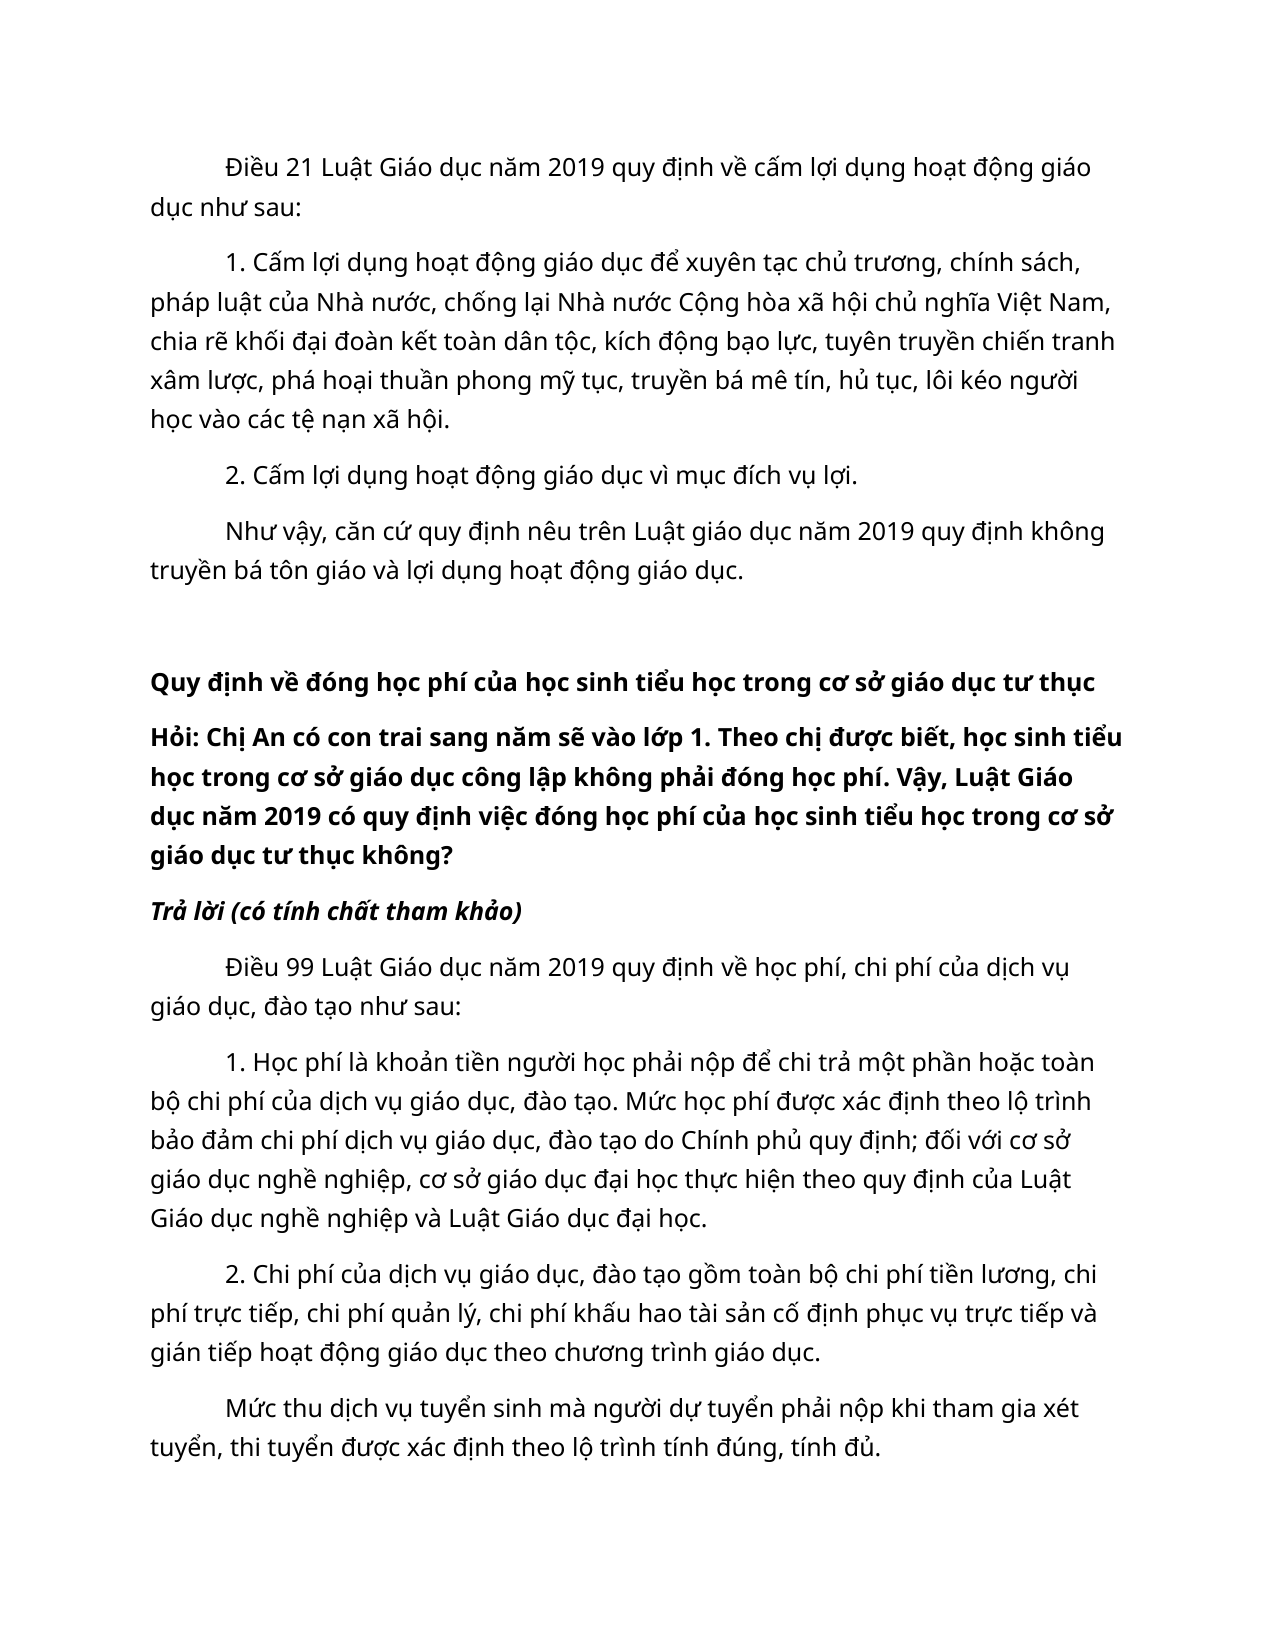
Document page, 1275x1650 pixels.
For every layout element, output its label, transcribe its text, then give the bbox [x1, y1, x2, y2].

text Điều 99 Luật Giáo dục năm 2019 quy định về học phí, chi phí của dịch vụ giáo dục, đào tạo như sau: [150, 949, 1125, 1022]
text Như vậy, căn cứ quy định nêu trên Luật giáo dục năm 2019 quy định không truyền bá tôn giáo và lợi dụng hoạt động giáo dục. [150, 513, 1125, 587]
text 1. Cấm lợi dụng hoạt động giáo dục để xuyên tạc chủ trương, chính sách, pháp luật của Nhà nước, chống lại Nhà nước Cộng hòa xã hội chủ nghĩa Việt Nam, chia rẽ khối đại đoàn kết toàn dân tộc, kích động bạo lực, tuyên truyền chiến tranh xâm lược, phá hoại thuần phong mỹ tục, truyền bá mê tín, hủ tục, lôi kéo người học vào các tệ nạn xã hội. [150, 245, 1125, 436]
text Điều 21 Luật Giáo dục năm 2019 quy định về cấm lợi dụng hoạt động giáo dục như sau: [150, 150, 1125, 223]
text 1. Học phí là khoản tiền người học phải nộp để chi trả một phần hoặc toàn bộ chi phí của dịch vụ giáo dục, đào tạo. Mức học phí được xác định theo lộ trình bảo đảm chi phí dịch vụ giáo dục, đào tạo do Chính phủ quy định; đối với cơ sở giáo dục nghề nghiệp, cơ sở giáo dục đại học thực hiện theo quy định của Luật Giáo dục nghề nghiệp và Luật Giáo dục đại học. [150, 1044, 1125, 1235]
text Trả lời (có tính chất tham khảo) [150, 893, 1125, 927]
text Hỏi: Chị An có con trai sang năm sẽ vào lớp 1. Theo chị được biết, học sinh tiểu học trong cơ sở giáo dục công lập không phải đóng học phí. Vậy, Luật Giáo dục năm 2019 có quy định việc đóng học phí của học sinh tiểu học trong cơ sở giáo dục tư thục không? [150, 720, 1125, 872]
text Quy định về đóng học phí của học sinh tiểu học trong cơ sở giáo dục tư thục [150, 664, 1125, 698]
text 2. Cấm lợi dụng hoạt động giáo dục vì mục đích vụ lợi. [150, 457, 1125, 492]
text 2. Chi phí của dịch vụ giáo dục, đào tạo gồm toàn bộ chi phí tiền lương, chi phí trực tiếp, chi phí quản lý, chi phí khấu hao tài sản cố định phục vụ trực tiếp và gián tiếp hoạt động giáo dục theo chương trình giáo dục. [150, 1257, 1125, 1369]
text Mức thu dịch vụ tuyển sinh mà người dự tuyển phải nộp khi tham gia xét tuyển, thi tuyển được xác định theo lộ trình tính đúng, tính đủ. [150, 1391, 1125, 1464]
